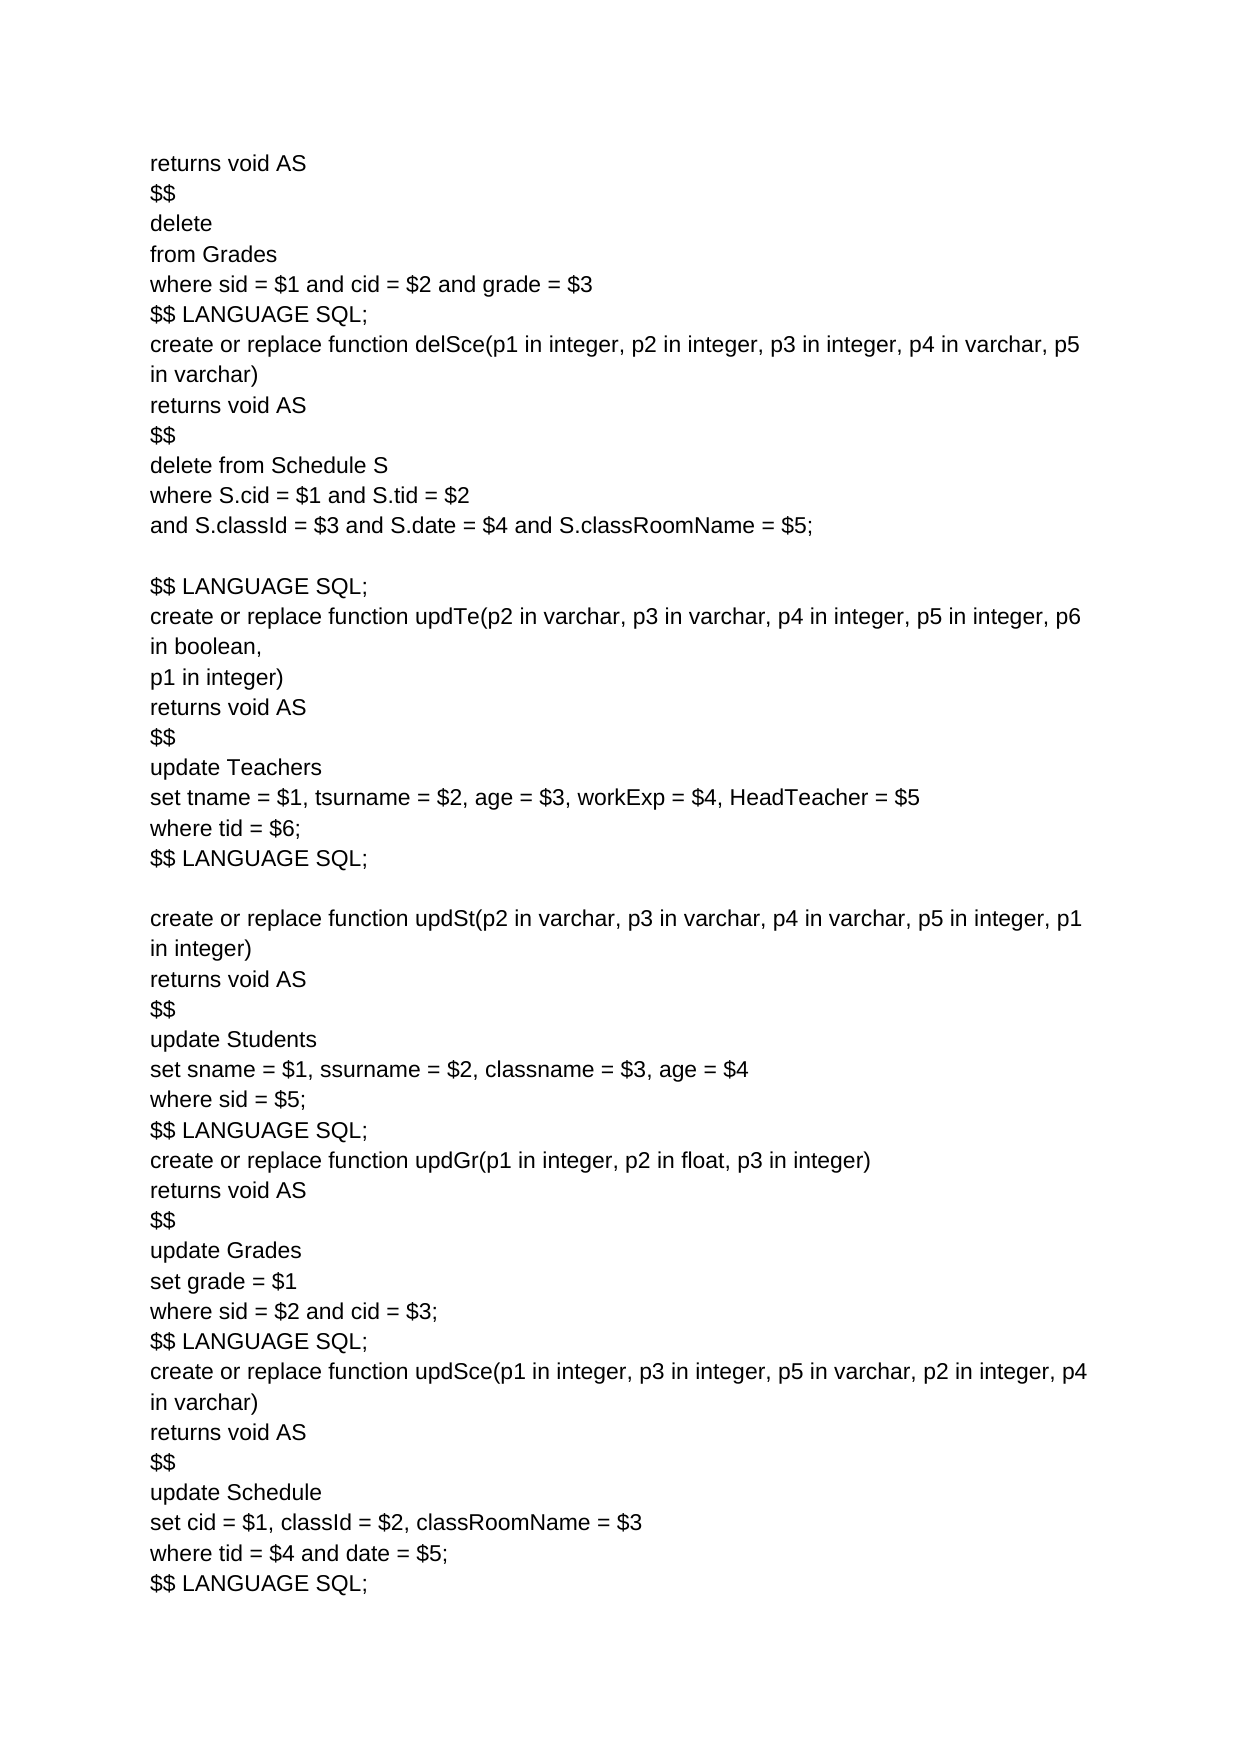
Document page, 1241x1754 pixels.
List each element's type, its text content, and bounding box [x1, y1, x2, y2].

text where tid = $6; [150, 814, 1090, 841]
text $$ [150, 724, 1090, 750]
text $$ LANGUAGE SQL; [150, 845, 1090, 871]
text update Students [150, 1026, 1090, 1052]
text $$ LANGUAGE SQL; [150, 1328, 1090, 1354]
text $$ [150, 422, 1090, 448]
text $$ [150, 1449, 1090, 1475]
text where S.cid = $1 and S.tid = $2 [150, 482, 1090, 509]
text $$ LANGUAGE SQL; [150, 1570, 1090, 1596]
text $$ [150, 1207, 1090, 1234]
text from Grades [150, 241, 1090, 267]
text returns void AS [150, 1177, 1090, 1203]
text create or replace function updGr(p1 in integer, p2 in float, p3 in integer) [150, 1147, 1090, 1173]
text create or replace function updSce(p1 in integer, p3 in integer, p5 in varchar, p2 in integer, p4 in varchar) [150, 1358, 1090, 1415]
text and S.classId = $3 and S.date = $4 and S.classRoomName = $5; [150, 512, 1090, 539]
text update Schedule [150, 1479, 1090, 1506]
text returns void AS [150, 1419, 1090, 1445]
text returns void AS [150, 966, 1090, 992]
text create or replace function delSce(p1 in integer, p2 in integer, p3 in integer, p4 in varchar, p5 in varchar) [150, 331, 1090, 388]
text update Teachers [150, 754, 1090, 781]
text set tname = $1, tsurname = $2, age = $3, workExp = $4, HeadTeacher = $5 [150, 784, 1090, 811]
text delete from Schedule S [150, 452, 1090, 478]
text update Grades [150, 1237, 1090, 1264]
text where sid = $2 and cid = $3; [150, 1298, 1090, 1324]
text $$ LANGUAGE SQL; [150, 301, 1090, 327]
text returns void AS [150, 694, 1090, 720]
text where sid = $5; [150, 1086, 1090, 1113]
text set grade = $1 [150, 1268, 1090, 1294]
text $$ [150, 996, 1090, 1022]
text returns void AS [150, 150, 1090, 176]
text $$ LANGUAGE SQL; [150, 573, 1090, 599]
text $$ [150, 180, 1090, 207]
text set sname = $1, ssurname = $2, classname = $3, age = $4 [150, 1056, 1090, 1083]
text where tid = $4 and date = $5; [150, 1539, 1090, 1566]
text $$ LANGUAGE SQL; [150, 1117, 1090, 1143]
text set cid = $1, classId = $2, classRoomName = $3 [150, 1509, 1090, 1536]
text create or replace function updTe(p2 in varchar, p3 in varchar, p4 in integer, p5 in integer, p6 in boolean, [150, 603, 1090, 660]
text returns void AS [150, 392, 1090, 418]
text delete [150, 210, 1090, 237]
text create or replace function updSt(p2 in varchar, p3 in varchar, p4 in varchar, p5 in integer, p1 in integer) [150, 905, 1090, 962]
text p1 in integer) [150, 663, 1090, 690]
text where sid = $1 and cid = $2 and grade = $3 [150, 271, 1090, 297]
